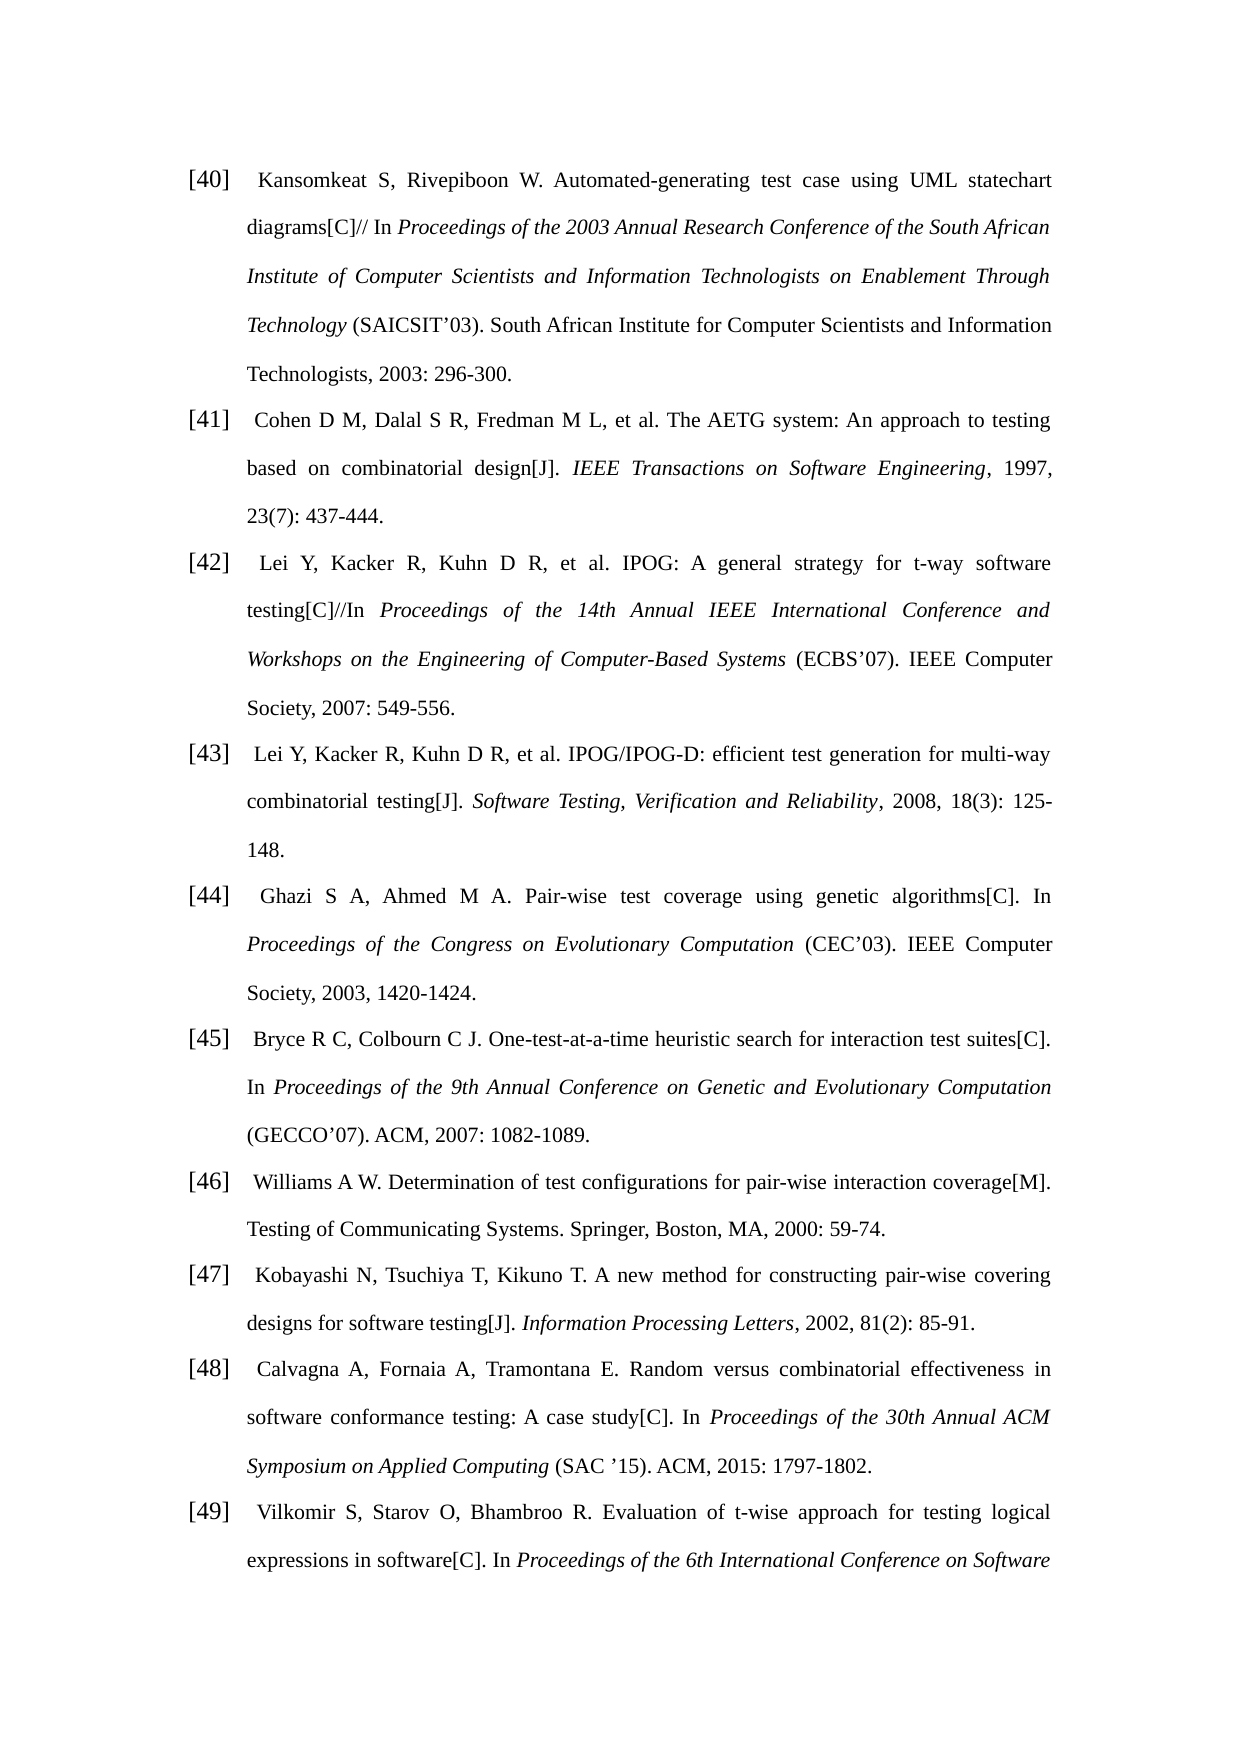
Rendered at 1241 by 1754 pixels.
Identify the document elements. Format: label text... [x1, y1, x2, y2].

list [188, 1494, 1053, 1575]
list Cohen D M, Dalal S R, Fredman M L, et al. The AETG system: An approach to testing based on combinatorial design[J]. IEEE Transactions on Software Engineering, 1997, 23(7): 437-444. [188, 402, 1053, 532]
list Lei Y, Kacker R, Kuhn D R, et al. IPOG/IPOG-D: efficient test generation for multi‐way combinatorial testing[J]. Software Testing, Verification and Reliability, 2008, 18(3): 125-148. [188, 736, 1053, 866]
list Williams A W. Determination of test configurations for pair-wise interaction coverage[M]. Testing of Communicating Systems. Springer, Boston, MA, 2000: 59-74. [188, 1164, 1053, 1245]
list Kansomkeat S, Rivepiboon W. Automated-generating test case using UML statechart diagrams[C]// In Proceedings of the 2003 Annual Research Conference of the South African Institute of Computer Scientists and Information Technologists on Enablement Through Technology (SAICSIT’03). South African Institute for Computer Scientists and Information Technologists, 2003: 296-300. [188, 162, 1053, 389]
list Lei Y, Kacker R, Kuhn D R, et al. IPOG: A general strategy for t-way software testing[C]//In Proceedings of the 14th Annual IEEE International Conference and Workshops on the Engineering of Computer-Based Systems (ECBS’07). IEEE Computer Society, 2007: 549-556. [188, 545, 1053, 723]
list Calvagna A, Fornaia A, Tramontana E. Random versus combinatorial effectiveness in software conformance testing: A case study[C]. In Proceedings of the 30th Annual ACM Symposium on Applied Computing (SAC ’15). ACM, 2015: 1797-1802. [188, 1352, 1053, 1482]
list Kobayashi N, Tsuchiya T, Kikuno T. A new method for constructing pair-wise covering designs for software testing[J]. Information Processing Letters, 2002, 81(2): 85-91. [188, 1258, 1053, 1339]
list Ghazi S A, Ahmed M A. Pair-wise test coverage using genetic algorithms[C]. In Proceedings of the Congress on Evolutionary Computation (CEC’03). IEEE Computer Society, 2003, 1420-1424. [188, 879, 1053, 1009]
list Bryce R C, Colbourn C J. One-test-at-a-time heuristic search for interaction test suites[C]. In Proceedings of the 9th Annual Conference on Genetic and Evolutionary Computation (GECCO’07). ACM, 2007: 1082-1089. [188, 1021, 1053, 1151]
